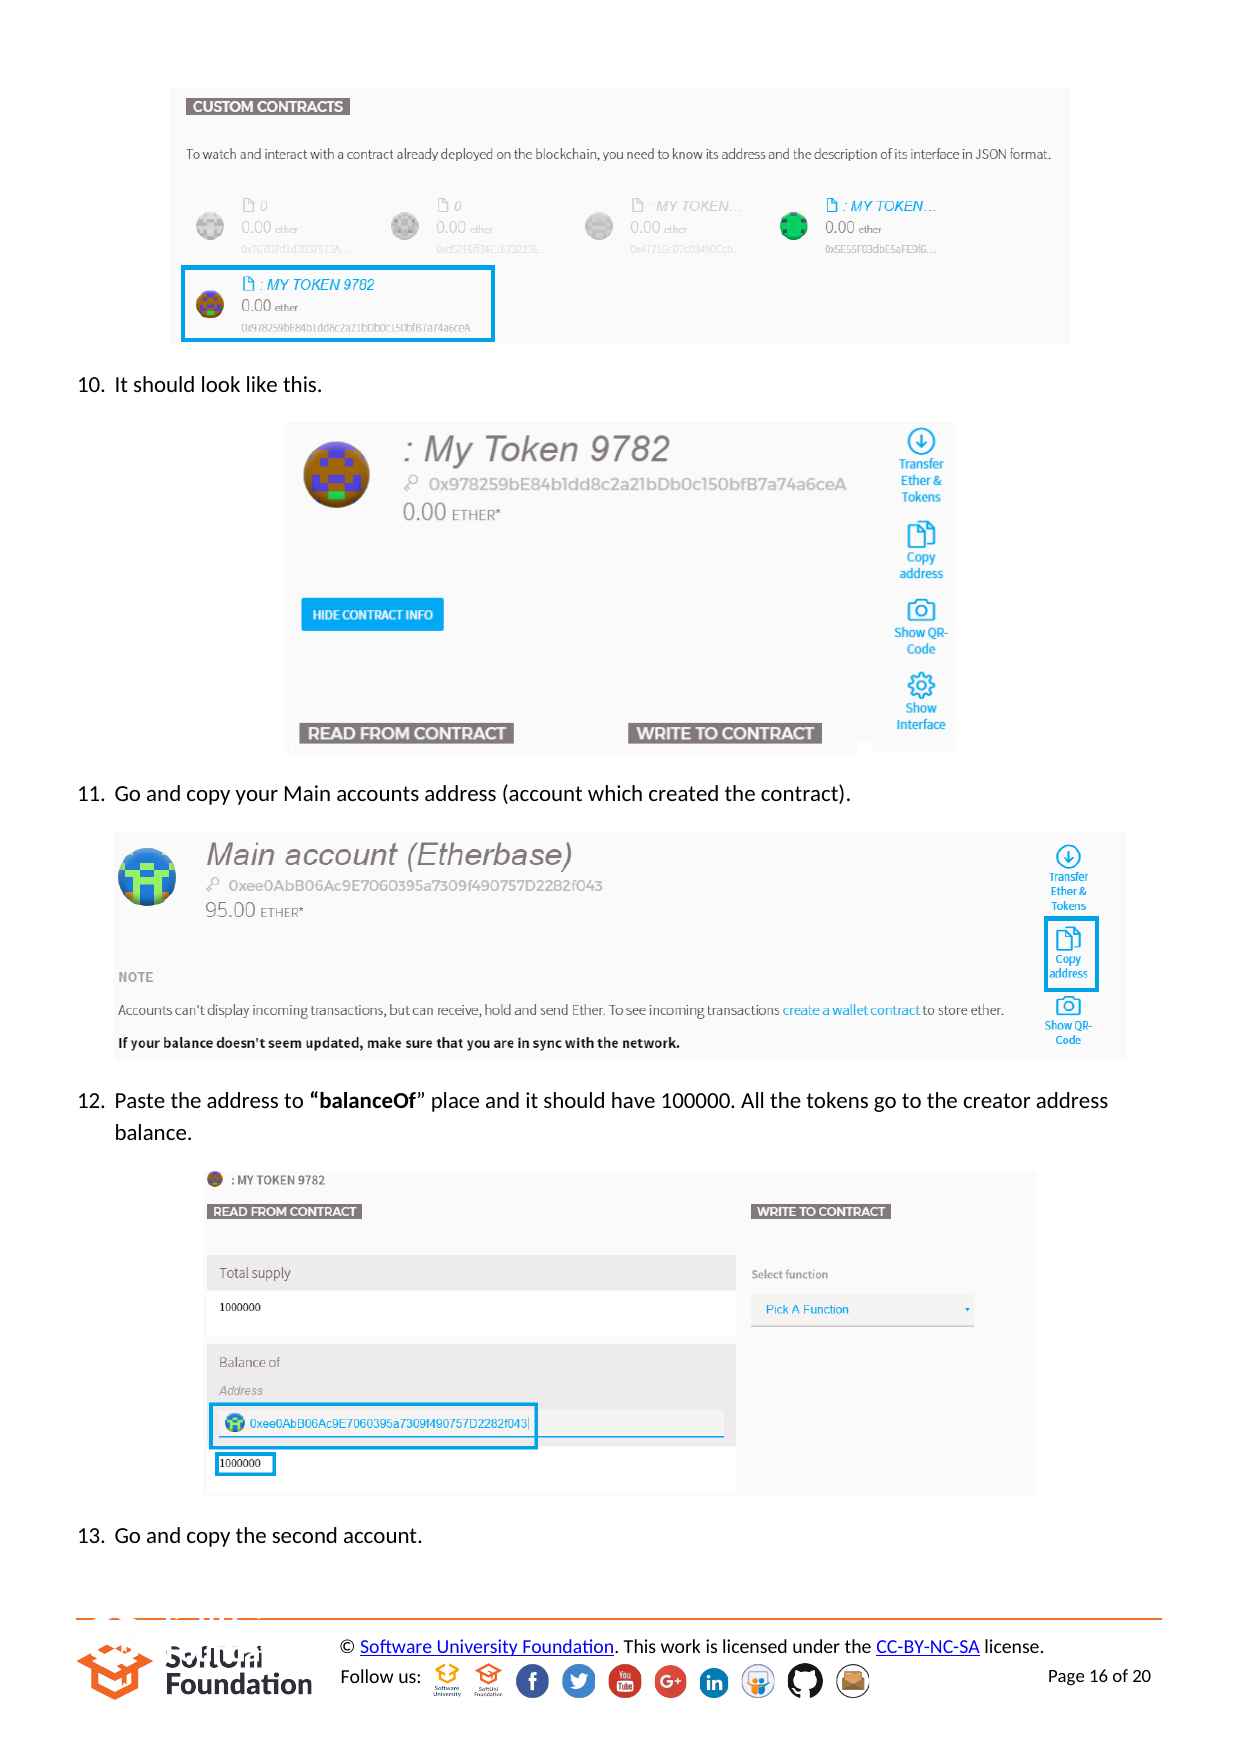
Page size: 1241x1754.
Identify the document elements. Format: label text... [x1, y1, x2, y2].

picture [169, 87, 1071, 345]
picture [203, 1171, 1037, 1496]
picture [836, 1664, 870, 1698]
picture [713, 1680, 722, 1689]
picture [113, 832, 1127, 1061]
list Paste the address to “balanceOf” place and it should have 100000. All the tokens go to the creator address balance. [77, 1086, 1163, 1146]
picture [516, 1664, 549, 1698]
list Go and copy your Main accounts address (account which created the contract). [77, 779, 1163, 807]
picture [284, 422, 956, 755]
picture [741, 1664, 775, 1698]
picture [720, 1668, 729, 1677]
picture [562, 1664, 595, 1698]
picture [474, 1663, 503, 1698]
list Go and copy the second account. [77, 1521, 1163, 1549]
list It should look like this. [77, 370, 1163, 398]
picture [720, 1689, 729, 1698]
picture [700, 1668, 708, 1675]
picture [433, 1663, 461, 1698]
picture [787, 1663, 823, 1698]
picture [608, 1664, 642, 1698]
picture [76, 1608, 312, 1700]
picture [700, 1691, 708, 1698]
picture [654, 1665, 687, 1698]
